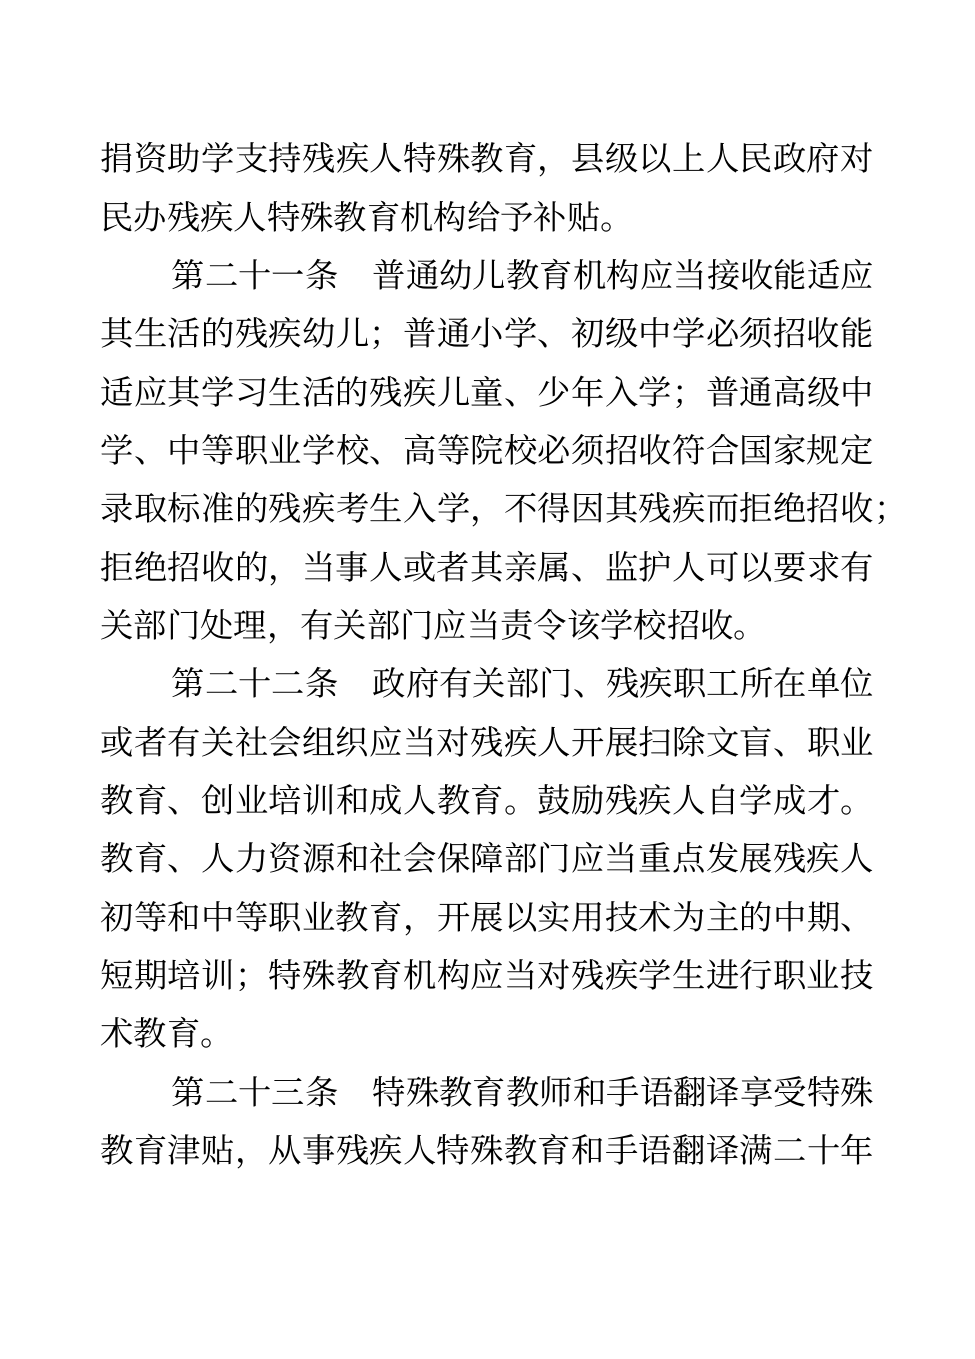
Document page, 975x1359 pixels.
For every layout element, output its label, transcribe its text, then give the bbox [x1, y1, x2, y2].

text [100, 124, 874, 241]
text 第二十一条 普通幼儿教育机构应当接收能适应其生活的残疾幼儿；普通小学、初级中学必须招收能适应其学习生活的残疾儿童、少年入学；普通高级中学、中等职业学校、高等院校必须招收符合国家规定录取标准的残疾考生入学，不得因其残疾而拒绝招收；拒绝招收的，当事人或者其亲属、监护人可以要求有关部门处理，有关部门应当责令该学校招收。 [100, 241, 874, 649]
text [100, 1057, 874, 1174]
text 第二十二条 政府有关部门、残疾职工所在单位或者有关社会组织应当对残疾人开展扫除文盲、职业教育、创业培训和成人教育。鼓励残疾人自学成才。教育、人力资源和社会保障部门应当重点发展残疾人初等和中等职业教育，开展以实用技术为主的中期、短期培训；特殊教育机构应当对残疾学生进行职业技术教育。 [100, 649, 874, 1057]
